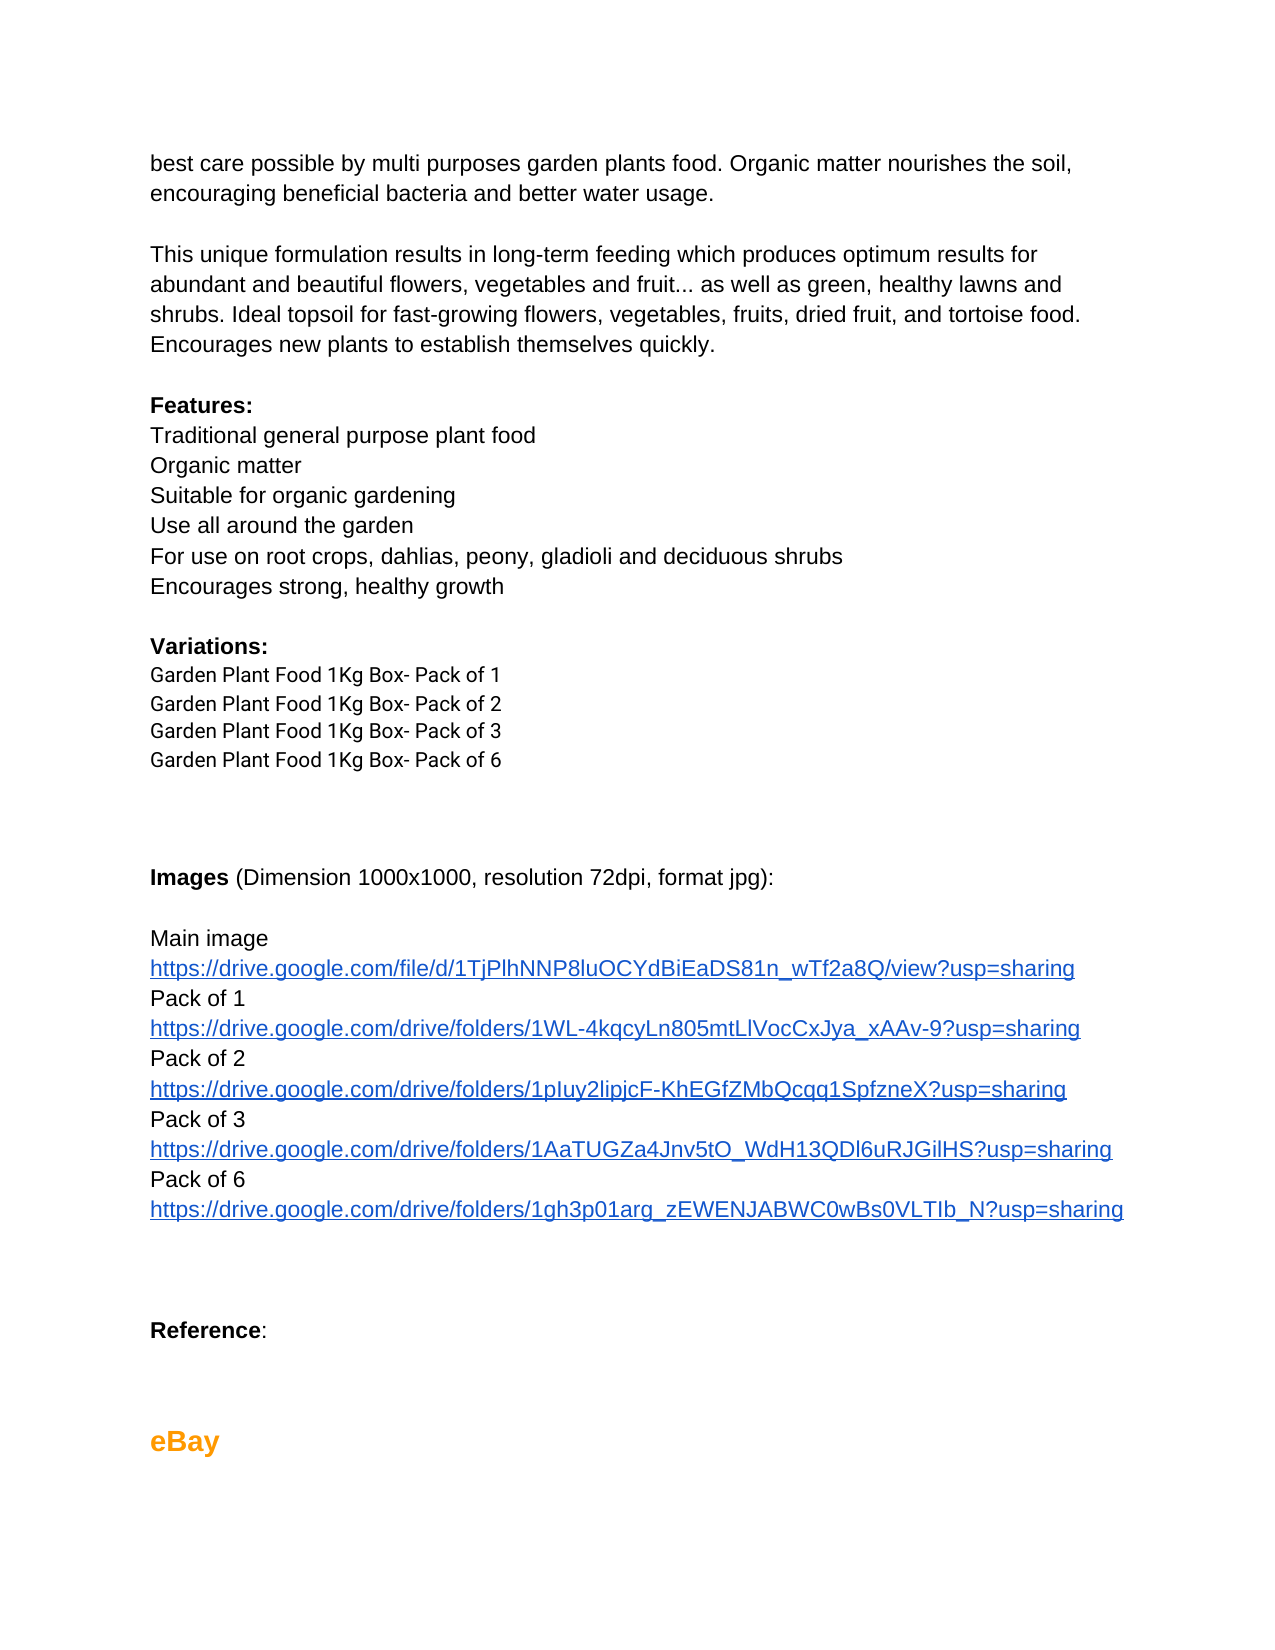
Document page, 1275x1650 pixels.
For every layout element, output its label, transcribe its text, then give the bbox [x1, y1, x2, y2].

text https://drive.google.com/drive/folders/1gh3p01arg_zEWENJABWC0wBs0VLTIb_N?usp=sharing [150, 1196, 1125, 1223]
text Images (Dimension 1000x1000, resolution 72dpi, format jpg): [150, 864, 1125, 890]
text Pack of 1 [150, 985, 1125, 1011]
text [150, 150, 1125, 207]
text Garden Plant Food 1Kg Box- Pack of 3 [150, 719, 1125, 744]
text Pack of 6 [150, 1166, 1125, 1192]
text https://drive.google.com/file/d/1TjPlhNNP8luOCYdBiEaDS81n_wTf2a8Q/view?usp=sharing [150, 955, 1125, 981]
text Reference: [150, 1317, 1125, 1343]
text Main image [150, 924, 1125, 951]
text https://drive.google.com/drive/folders/1pIuy2lipjcF-KhEGfZMbQcqq1SpfzneX?usp=sharing [150, 1076, 1125, 1102]
text Traditional general purpose plant food [150, 422, 1125, 448]
text For use on root crops, dahlias, peony, gladioli and deciduous shrubs [150, 543, 1125, 569]
text Garden Plant Food 1Kg Box- Pack of 6 [150, 748, 1125, 772]
text Garden Plant Food 1Kg Box- Pack of 2 [150, 692, 1125, 716]
text eBay [150, 1424, 1125, 1458]
text Use all around the garden [150, 512, 1125, 539]
text https://drive.google.com/drive/folders/1WL-4kqcyLn805mtLlVocCxJya_xAAv-9?usp=sharing [150, 1015, 1125, 1041]
text Pack of 2 [150, 1045, 1125, 1072]
text Organic matter [150, 452, 1125, 478]
text https://drive.google.com/drive/folders/1AaTUGZa4Jnv5tO_WdH13QDl6uRJGilHS?usp=sharing [150, 1136, 1125, 1162]
text This unique formulation results in long-term feeding which produces optimum results for abundant and beautiful flowers, vegetables and fruit... as well as green, healthy lawns and shrubs. Ideal topsoil for fast-growing flowers, vegetables, fruits, dried fruit, and tortoise food. Encourages new plants to establish themselves quickly. [150, 241, 1125, 358]
text Variations: [150, 633, 1125, 660]
text Encourages strong, healthy growth [150, 573, 1125, 599]
text Suitable for organic gardening [150, 482, 1125, 509]
text Pack of 3 [150, 1106, 1125, 1132]
text Garden Plant Food 1Kg Box- Pack of 1 [150, 663, 1125, 688]
text Features: [150, 392, 1125, 418]
